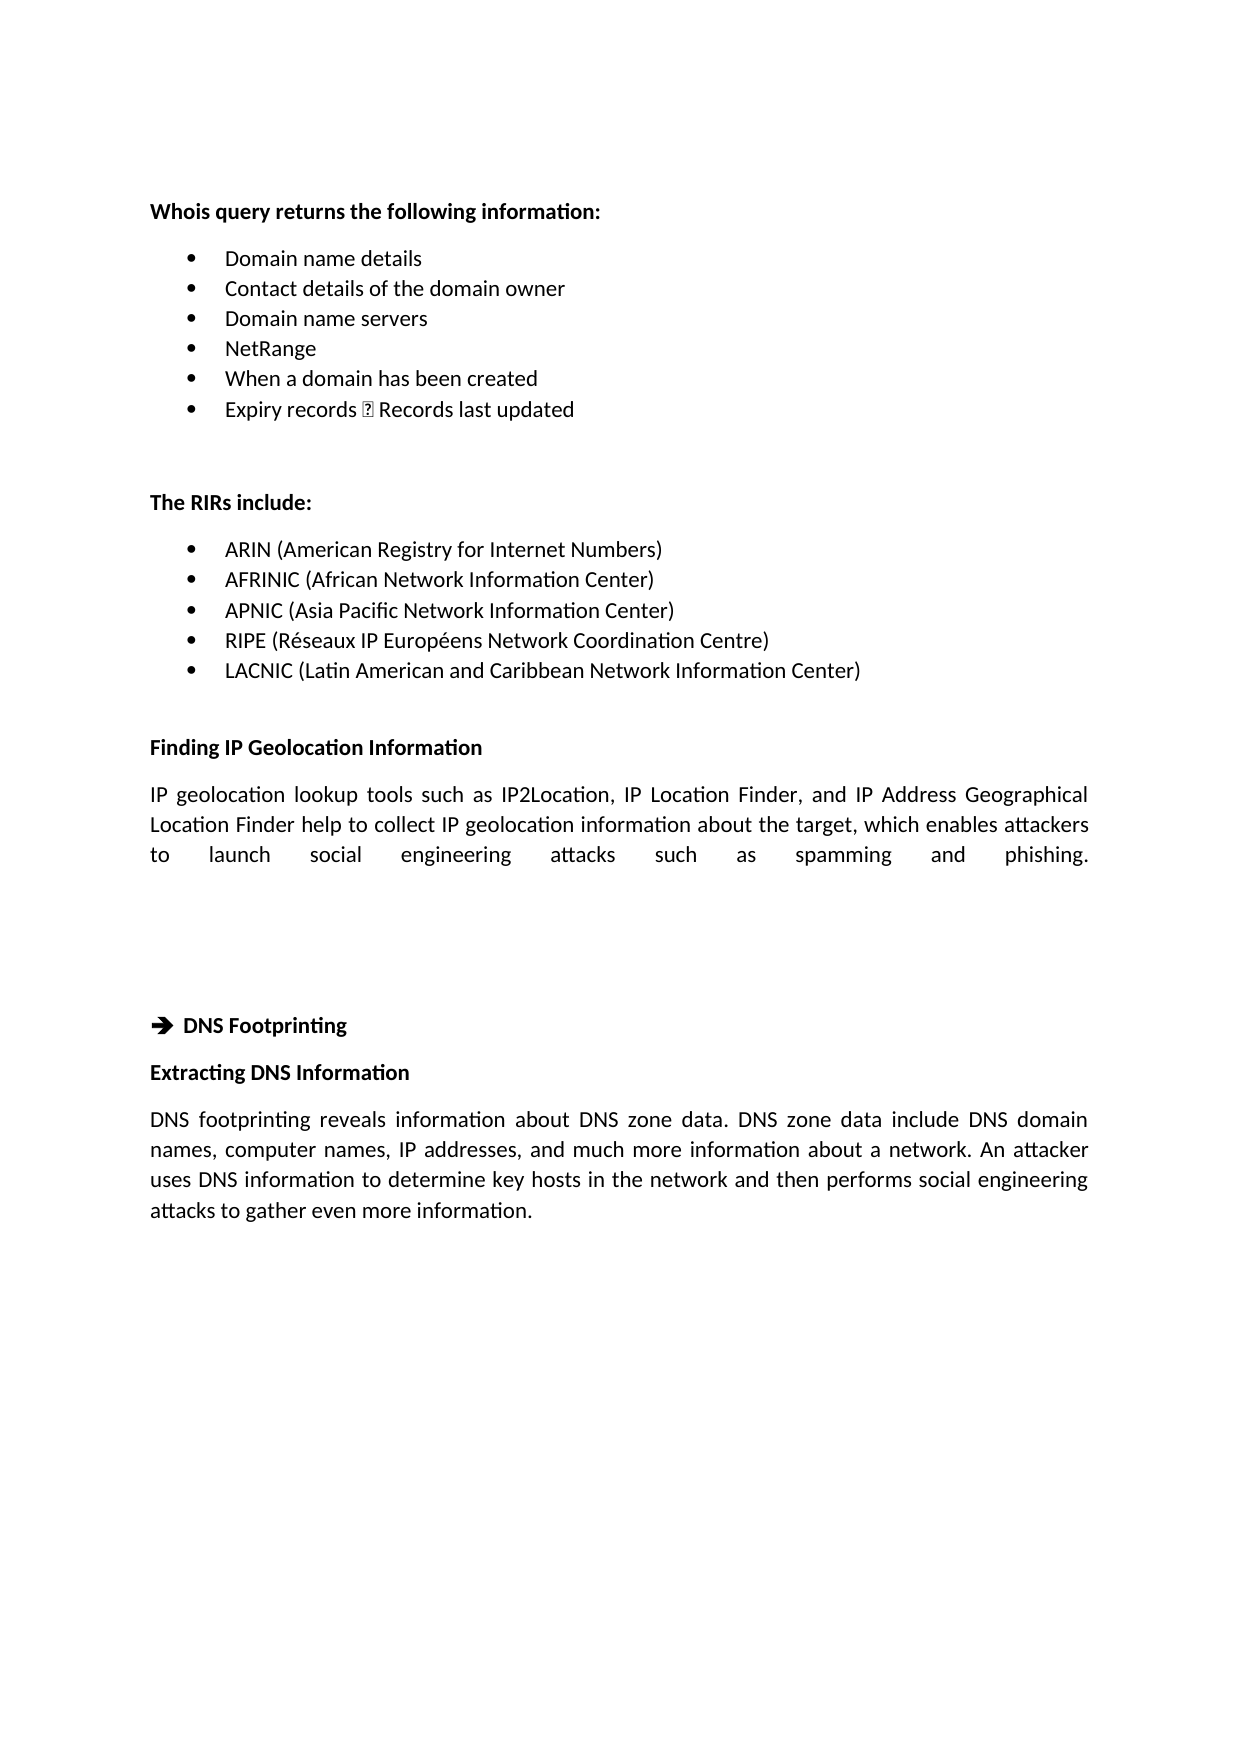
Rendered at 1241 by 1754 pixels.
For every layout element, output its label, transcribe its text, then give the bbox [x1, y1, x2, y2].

text The RIRs include: [150, 488, 1090, 517]
list APNIC (Asia Pacific Network Information Center) [187, 596, 1090, 624]
list NetRange [187, 334, 1090, 362]
text Whois query returns the following information: [150, 197, 1090, 225]
list Expiry records  Records last updated [187, 395, 1090, 423]
list Contact details of the domain owner [187, 274, 1090, 302]
text Finding IP Geolocation Information [150, 733, 1090, 761]
text Extracting DNS Information [150, 1058, 1090, 1086]
list ARIN (American Registry for Internet Numbers) [187, 535, 1090, 563]
list RIPE (Réseaux IP Européens Network Coordination Centre) [187, 626, 1090, 654]
list Domain name details [187, 244, 1090, 272]
list Domain name servers [187, 304, 1090, 332]
list LACNIC (Latin American and Caribbean Network Information Center) [187, 656, 1090, 684]
text DNS Footprinting [150, 1011, 1090, 1039]
text IP geolocation lookup tools such as IP2Location, IP Location Finder, and IP Address Geographical Location Finder help to collect IP geolocation information about the target, which enables attackers to launch social engineering attacks such as spamming and phishing. [150, 780, 1090, 899]
text DNS footprinting reveals information about DNS zone data. DNS zone data include DNS domain names, computer names, IP addresses, and much more information about a network. An attacker uses DNS information to determine key hosts in the network and then performs social engineering attacks to gather even more information. [150, 1105, 1090, 1224]
list AFRINIC (African Network Information Center) [187, 566, 1090, 594]
list When a domain has been created [187, 364, 1090, 393]
